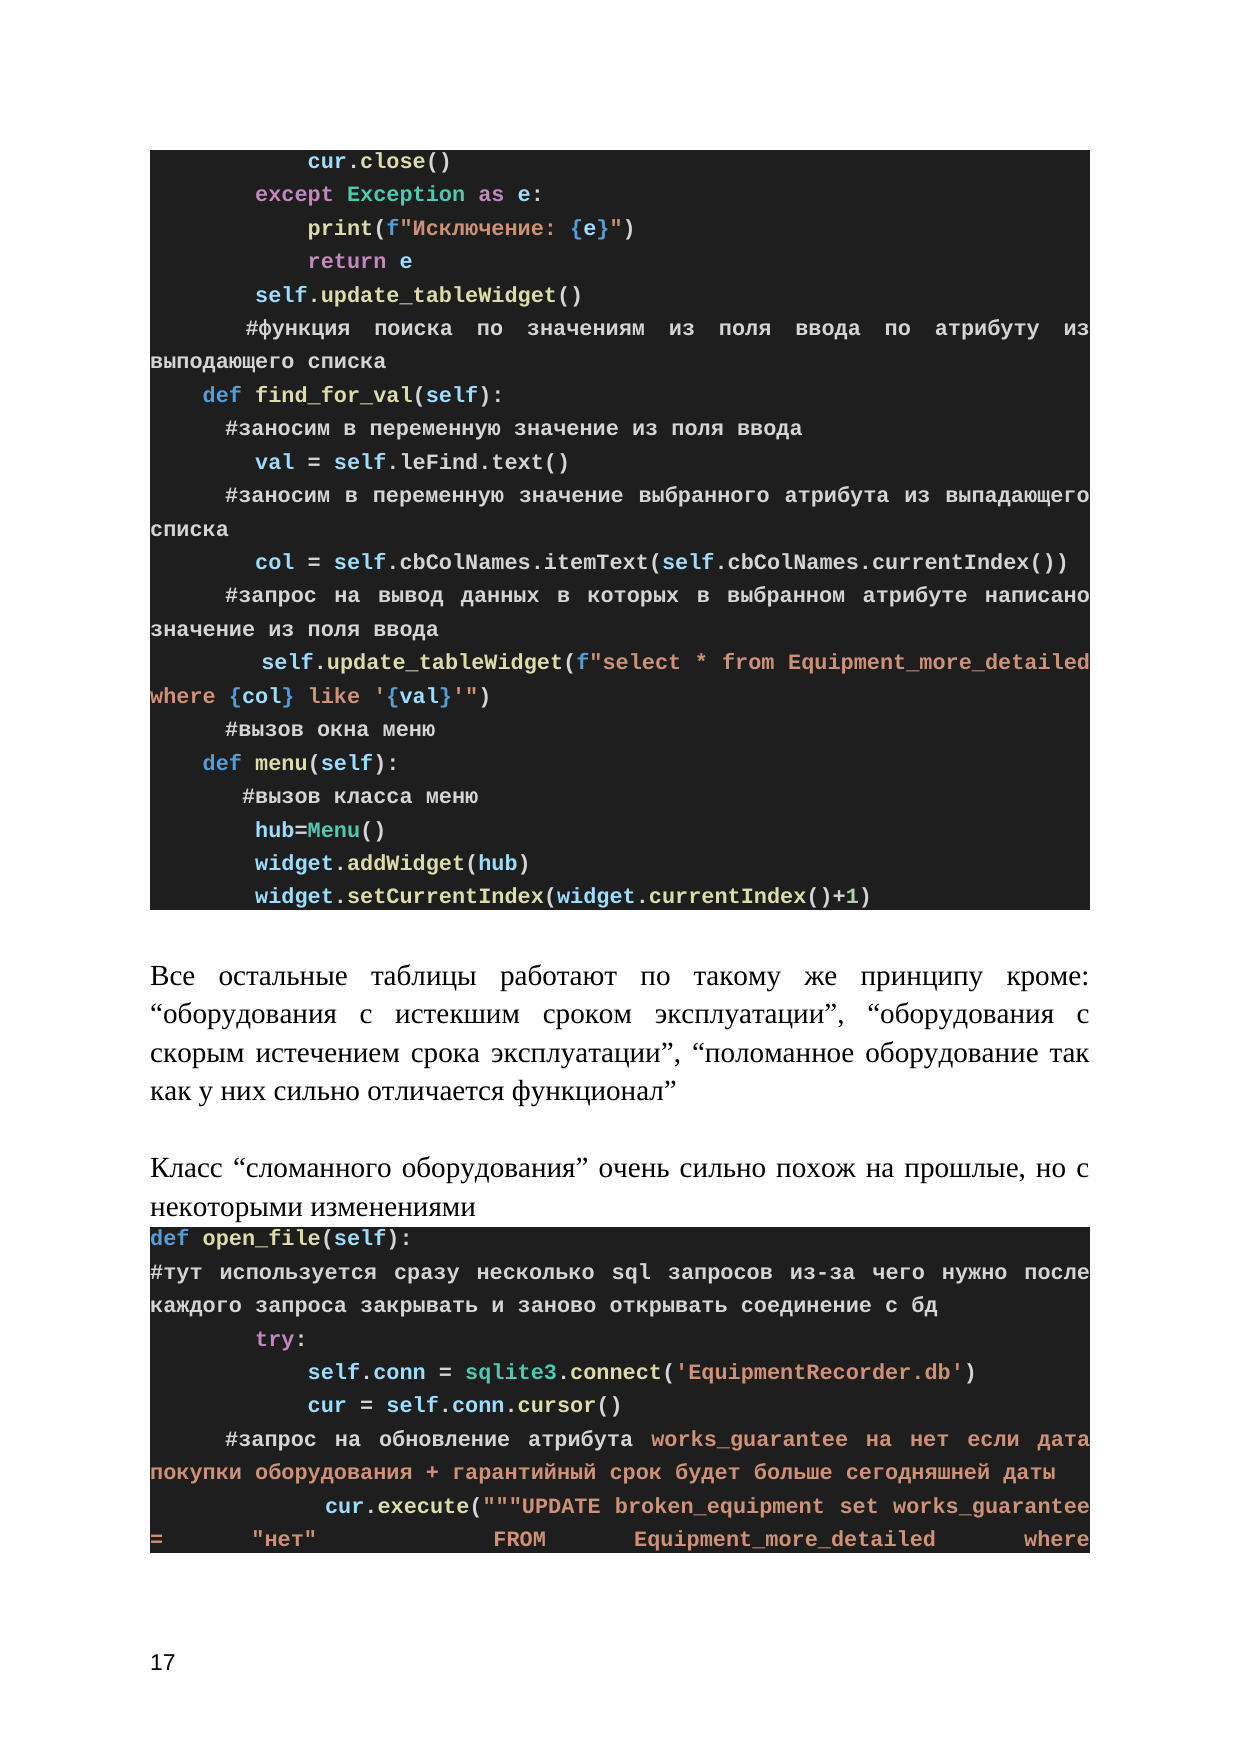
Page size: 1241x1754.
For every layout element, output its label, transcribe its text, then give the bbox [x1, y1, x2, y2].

text val = self.leFind.text() [150, 451, 1090, 476]
text cur = self.conn.cursor() [150, 1394, 1090, 1419]
text #заносим в переменную значение из поля ввода [150, 417, 1090, 442]
text def find_for_val(self): [150, 384, 1090, 409]
text return e [150, 250, 1090, 275]
text self.conn = sqlite3.connect('EquipmentRecorder.db') [150, 1361, 1090, 1386]
text cur.close() [150, 150, 1090, 175]
text #запрос на вывод данных в которых в выбранном атрибуте написано значение из поля ввода [150, 585, 1090, 643]
text hub=Menu() [150, 819, 1090, 843]
text print(f"Исключение: {e}") [150, 217, 1090, 242]
text widget.setCurrentIndex(widget.currentIndex()+1) [150, 886, 1090, 910]
text #тут используется сразу несколько sql запросов из-за чего нужно после каждого запроса закрывать и заново открывать соединение с бд [150, 1261, 1090, 1319]
text Класс “сломанного оборудования” очень сильно похож на прошлые, но с некоторыми изменениями [150, 1150, 1090, 1222]
text except Exception as e: [150, 183, 1090, 208]
text Все остальные таблицы работают по такому же принципу кроме: “оборудования с истекшим сроком эксплуатации”, “оборудования с скорым истечением срока эксплуатации”, “поломанное оборудование так как у них сильно отличается функционал” [150, 958, 1090, 1107]
text self.update_tableWidget(f"select * from Equipment_more_detailed where {col} like '{val}'") [150, 652, 1090, 710]
text try: [150, 1328, 1090, 1352]
text #заносим в переменную значение выбранного атрибута из выпадающего списка [150, 484, 1090, 543]
text def menu(self): [150, 752, 1090, 777]
text #вызов класса меню [150, 785, 1090, 810]
text widget.addWidget(hub) [150, 852, 1090, 877]
text self.update_tableWidget() [150, 284, 1090, 308]
text #функция поиска по значениям из поля ввода по атрибуту из выподающего списка [150, 317, 1090, 375]
text def open_file(self): [150, 1227, 1090, 1252]
text col = self.cbColNames.itemText(self.cbColNames.currentIndex()) [150, 551, 1090, 576]
text #запрос на обновление атрибута works_guarantee на нет если дата покупки оборудования + гарантийный срок будет больше сегодняшней даты [150, 1428, 1090, 1486]
text #вызов окна меню [150, 718, 1090, 743]
